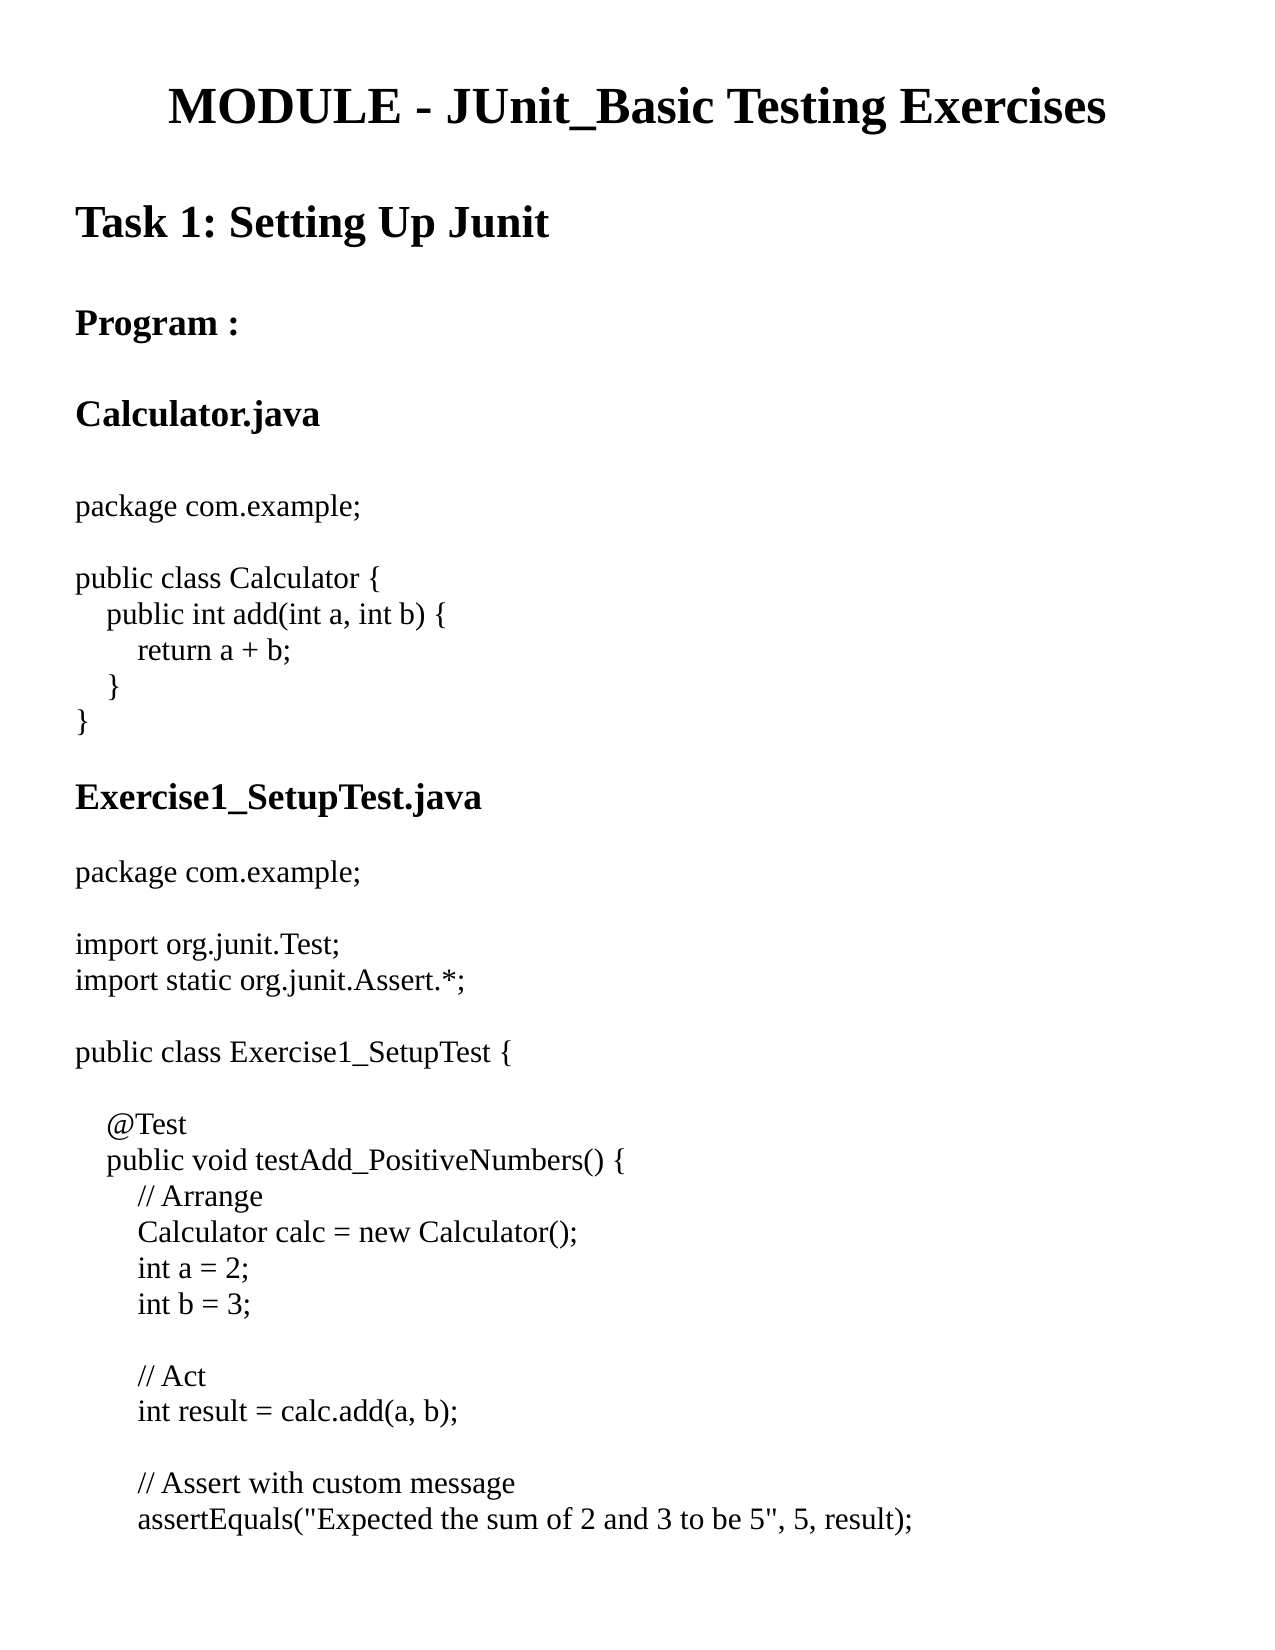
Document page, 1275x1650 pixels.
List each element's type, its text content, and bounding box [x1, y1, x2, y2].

text } [75, 703, 1200, 739]
text // Assert with custom message [75, 1464, 1200, 1501]
text MODULE - JUnit_Basic Testing Exercises [75, 75, 1200, 135]
text Calculator.java [75, 391, 1200, 434]
text public int add(int a, int b) { [75, 595, 1200, 631]
text public class Exercise1_SetupTest { [75, 1033, 1200, 1069]
text public class Calculator { [75, 559, 1200, 595]
text Program : [75, 300, 1200, 343]
text import static org.junit.Assert.*; [75, 961, 1200, 997]
text int a = 2; [75, 1249, 1200, 1285]
text public void testAdd_PositiveNumbers() { [75, 1141, 1200, 1177]
text int result = calc.add(a, b); [75, 1393, 1200, 1429]
text package com.example; [75, 854, 1200, 889]
text return a + b; [75, 631, 1200, 667]
text package com.example; [75, 487, 1200, 523]
text Exercise1_SetupTest.java [75, 774, 1200, 818]
text import org.junit.Test; [75, 926, 1200, 961]
text // Act [75, 1357, 1200, 1393]
text int b = 3; [75, 1285, 1200, 1321]
text // Arrange [75, 1177, 1200, 1213]
text assertEquals("Expected the sum of 2 and 3 to be 5", 5, result); [75, 1501, 1200, 1536]
text Calculator calc = new Calculator(); [75, 1213, 1200, 1249]
text } [75, 667, 1200, 703]
text @Test [75, 1105, 1200, 1141]
text Task 1: Setting Up Junit [75, 195, 1200, 247]
